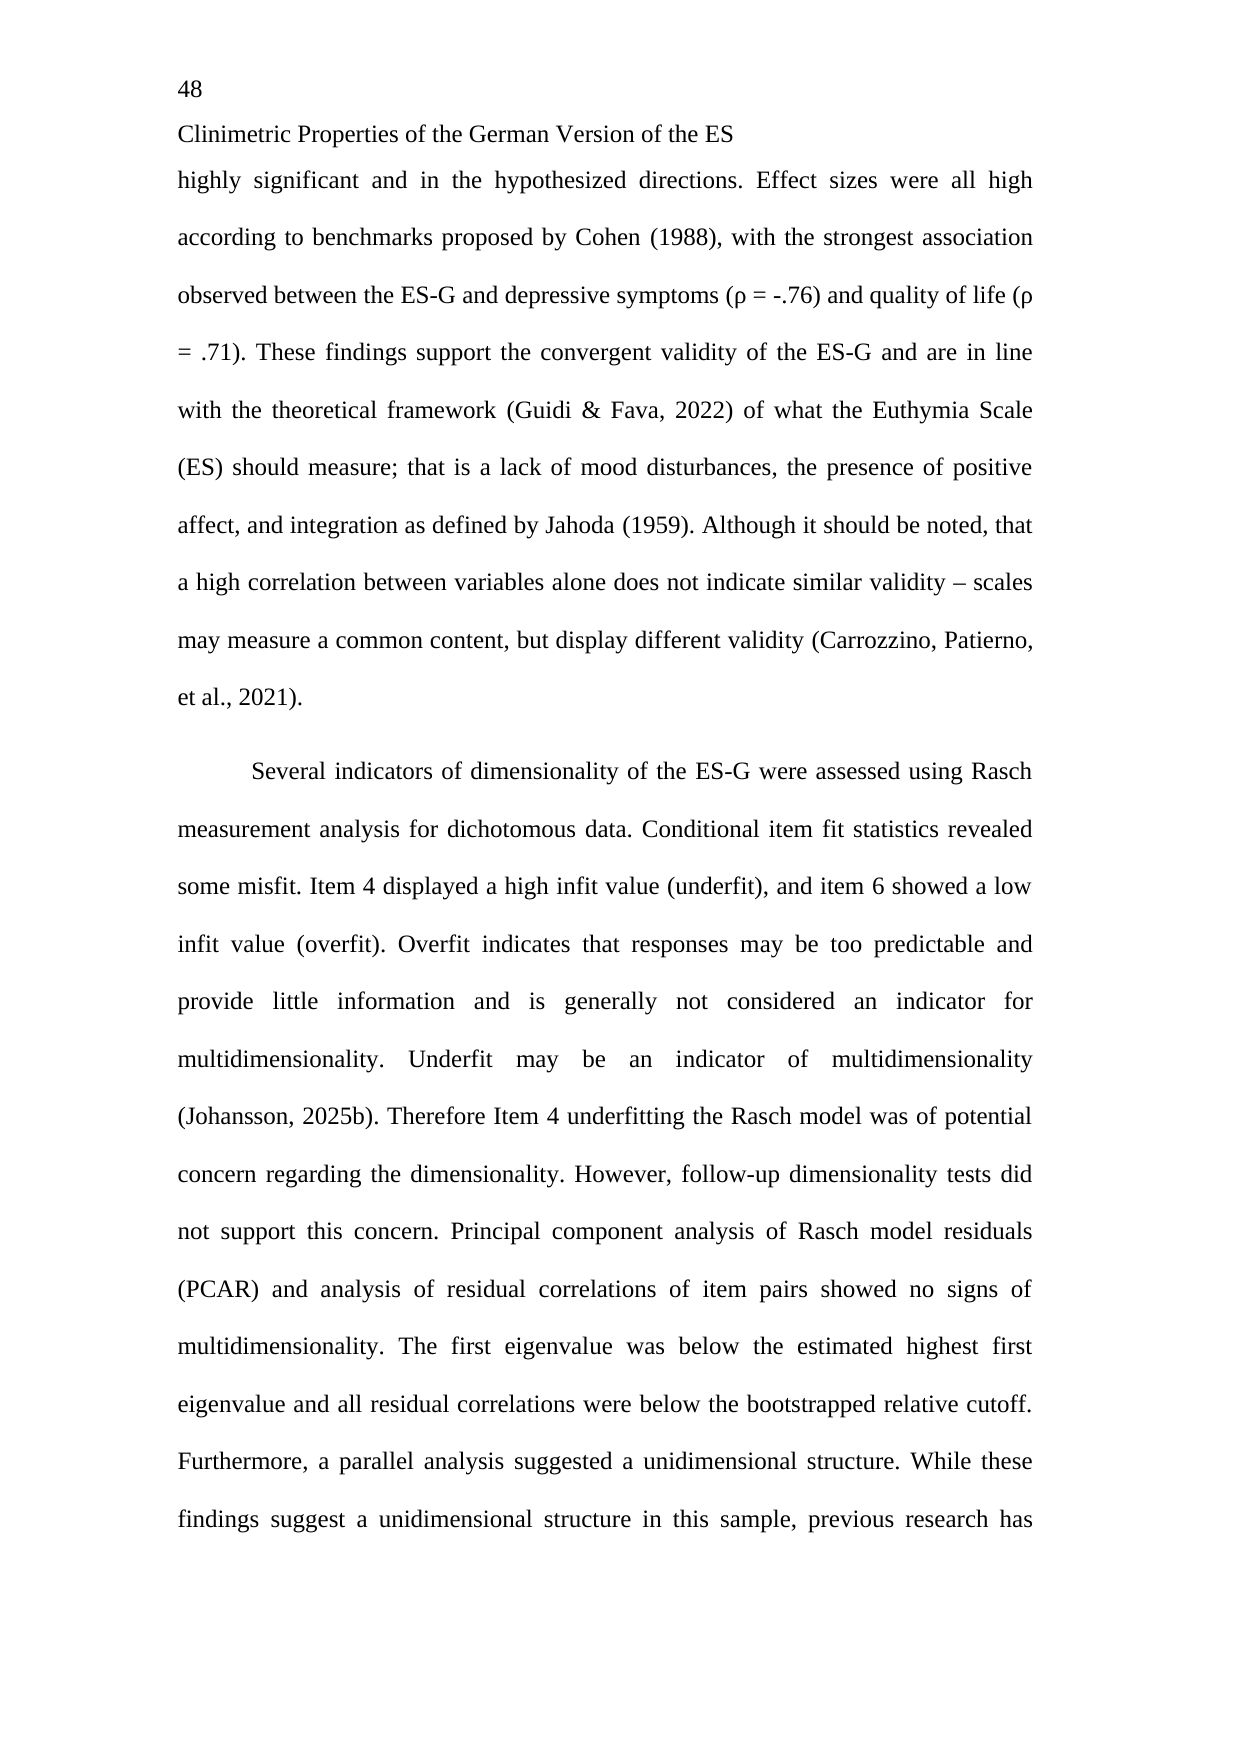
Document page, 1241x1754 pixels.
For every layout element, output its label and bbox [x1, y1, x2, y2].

text [177, 756, 1033, 1533]
text [177, 165, 1033, 711]
